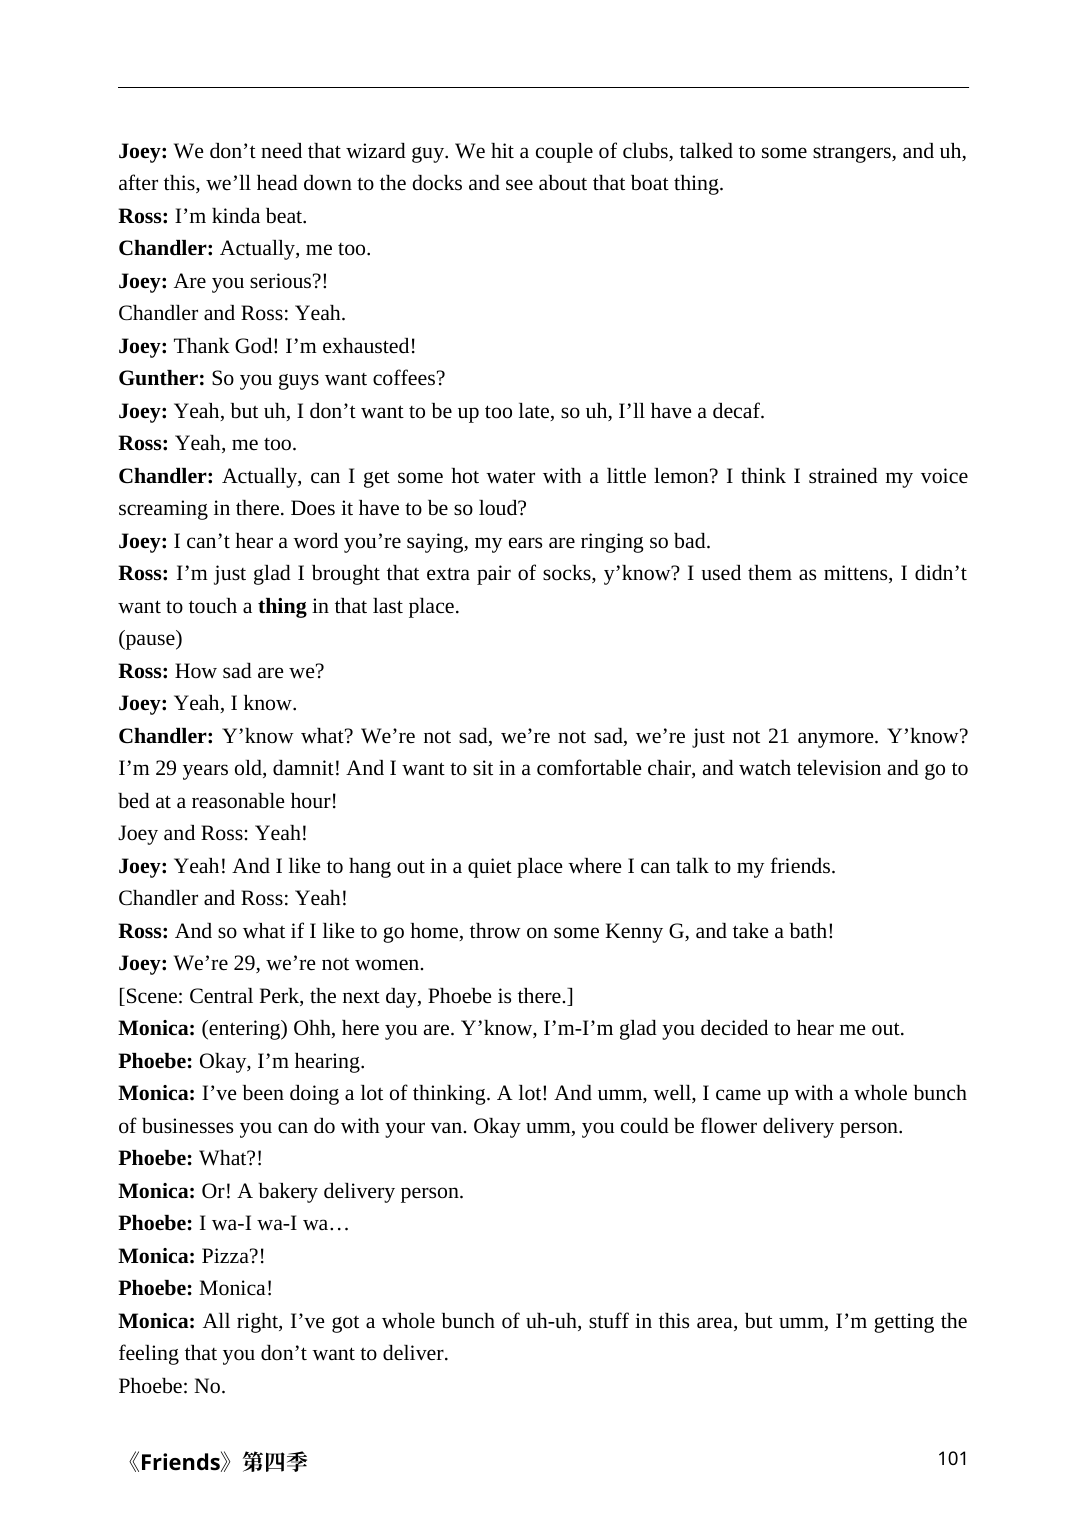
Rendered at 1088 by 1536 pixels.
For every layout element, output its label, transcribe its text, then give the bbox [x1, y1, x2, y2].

text Chandler: Actually, can I get some hot water with a little lemon? I think I strained my voice screaming in there. Does it have to be so loud? [118, 459, 969, 524]
text Joey: Yeah, I know. [118, 686, 969, 719]
text Ross: I’m just glad I brought that extra pair of socks, y’know? I used them as mittens, I didn’t want to touch a thing in that last place. [118, 556, 969, 621]
text Monica: I’ve been doing a lot of thinking. A lot! And umm, well, I came up with a whole bunch of businesses you can do with your van. Okay umm, you could be flower delivery person. [118, 1076, 969, 1141]
text Phoebe: Okay, I’m hearing. [118, 1044, 969, 1076]
text Ross: Yeah, me too. [118, 426, 969, 459]
text Phoebe: I wa-I wa-I wa… [118, 1206, 969, 1239]
text Phoebe: Monica! [118, 1271, 969, 1304]
text Ross: And so what if I like to go home, throw on some Kenny G, and take a bath! [118, 914, 969, 946]
text Monica: Or! A bakery delivery person. [118, 1174, 969, 1206]
text Joey: I can’t hear a word you’re saying, my ears are ringing so bad. [118, 524, 969, 556]
text Chandler: Y’know what? We’re not sad, we’re not sad, we’re just not 21 anymore. Y’know? I’m 29 years old, damnit! And I want to sit in a comfortable chair, and watch television and go to bed at a reasonable hour! [118, 719, 969, 816]
text Joey: Yeah, but uh, I don’t want to be up too late, so uh, I’ll have a decaf. [118, 394, 969, 426]
text Gunther: So you guys want coffees? [118, 361, 969, 394]
text Chandler and Ross: Yeah. [118, 296, 969, 329]
text Phoebe: No. [118, 1369, 969, 1401]
text Monica: (entering) Ohh, here you are. Y’know, I’m-I’m glad you decided to hear me out. [118, 1011, 969, 1044]
text Phoebe: What?! [118, 1141, 969, 1174]
text Ross: How sad are we? [118, 654, 969, 686]
text (pause) [118, 621, 969, 654]
text [Scene: Central Perk, the next day, Phoebe is there.] [118, 979, 969, 1011]
text Monica: Pizza?! [118, 1239, 969, 1271]
text Monica: All right, I’ve got a whole bunch of uh-uh, stuff in this area, but umm, I’m getting the feeling that you don’t want to deliver. [118, 1304, 969, 1369]
text Chandler: Actually, me too. [118, 231, 969, 264]
text Chandler and Ross: Yeah! [118, 881, 969, 914]
text Joey: We’re 29, we’re not women. [118, 946, 969, 979]
text Joey: We don’t need that wizard guy. We hit a couple of clubs, talked to some strangers, and uh, after this, we’ll head down to the docks and see about that boat thing. [118, 134, 969, 199]
text Joey and Ross: Yeah! [118, 816, 969, 849]
text Joey: Are you serious?! [118, 264, 969, 296]
text Ross: I’m kinda beat. [118, 199, 969, 231]
text Joey: Thank God! I’m exhausted! [118, 329, 969, 361]
text Joey: Yeah! And I like to hang out in a quiet place where I can talk to my friends. [118, 849, 969, 881]
